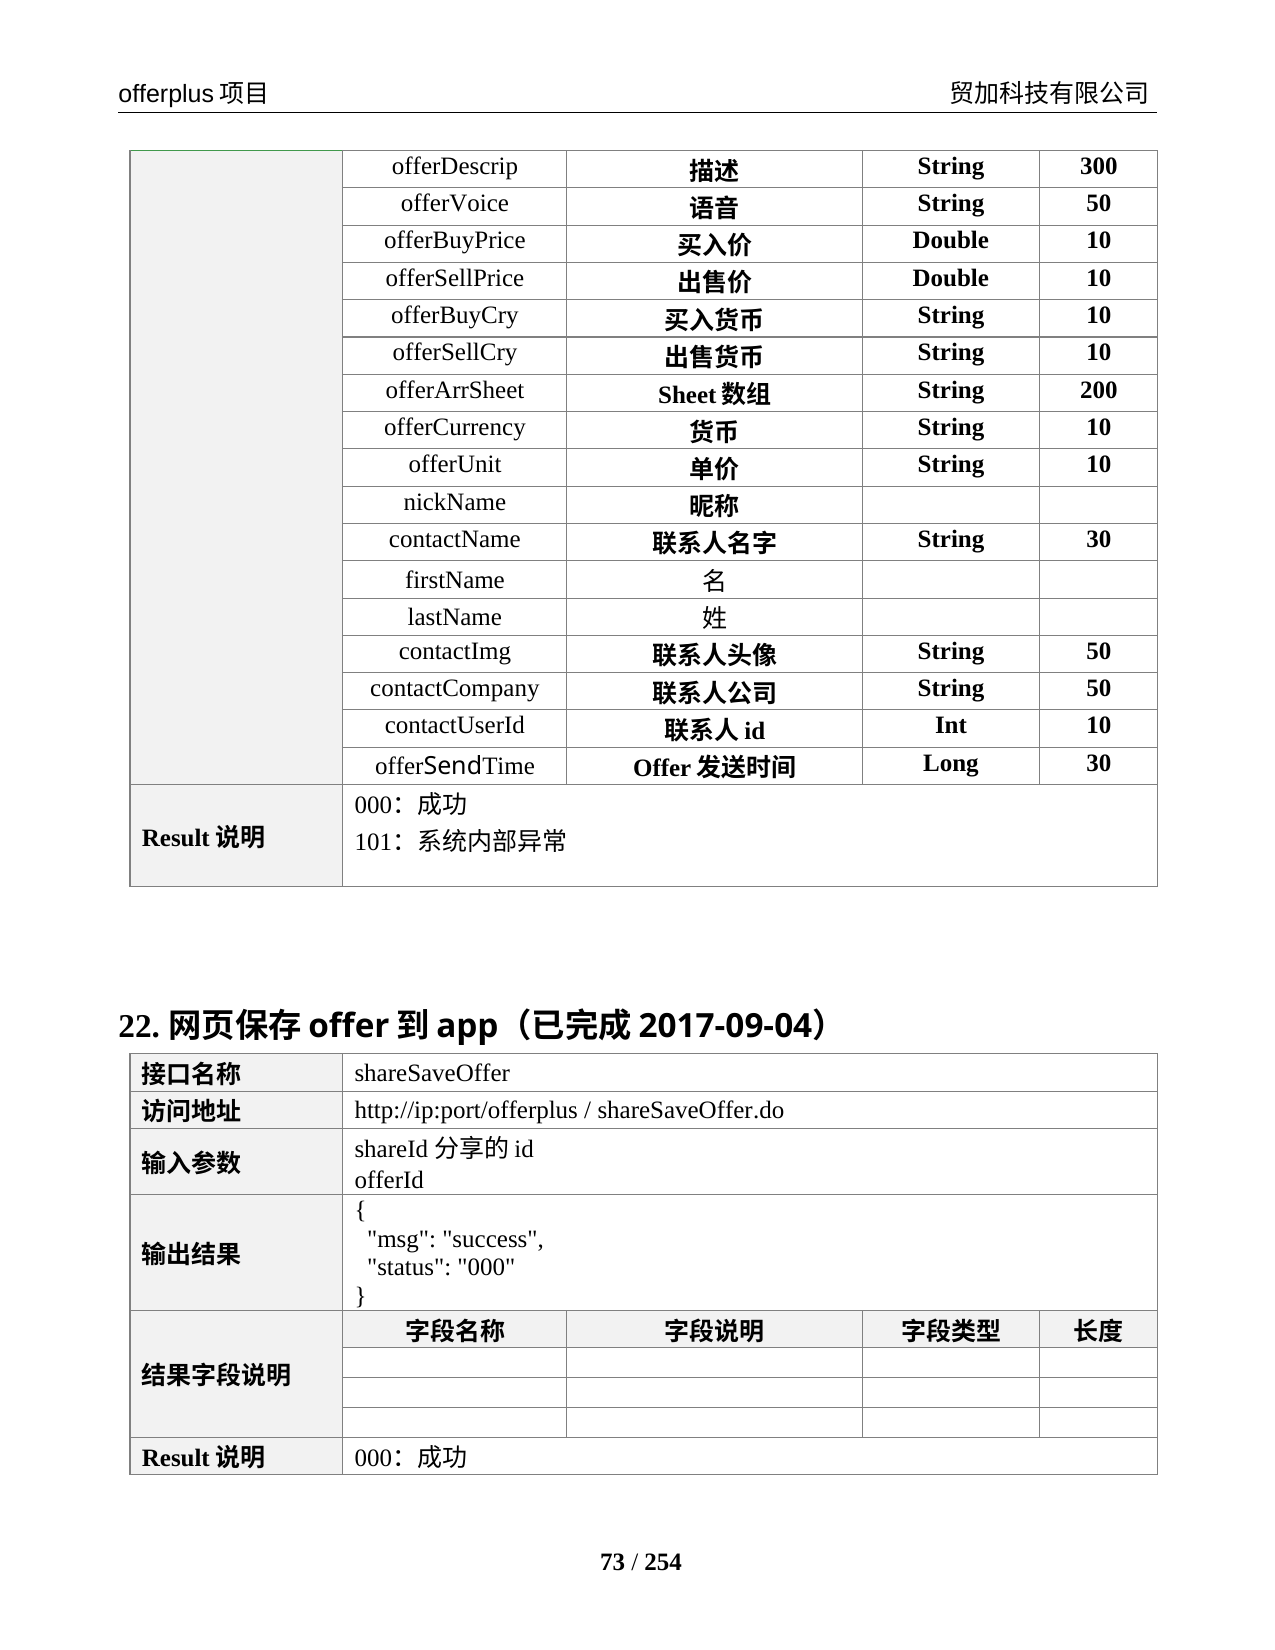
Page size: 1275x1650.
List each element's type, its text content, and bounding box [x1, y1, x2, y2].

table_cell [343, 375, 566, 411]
subtitle 网页保存offer到app（已完成2017-09-04） [118, 998, 1157, 1047]
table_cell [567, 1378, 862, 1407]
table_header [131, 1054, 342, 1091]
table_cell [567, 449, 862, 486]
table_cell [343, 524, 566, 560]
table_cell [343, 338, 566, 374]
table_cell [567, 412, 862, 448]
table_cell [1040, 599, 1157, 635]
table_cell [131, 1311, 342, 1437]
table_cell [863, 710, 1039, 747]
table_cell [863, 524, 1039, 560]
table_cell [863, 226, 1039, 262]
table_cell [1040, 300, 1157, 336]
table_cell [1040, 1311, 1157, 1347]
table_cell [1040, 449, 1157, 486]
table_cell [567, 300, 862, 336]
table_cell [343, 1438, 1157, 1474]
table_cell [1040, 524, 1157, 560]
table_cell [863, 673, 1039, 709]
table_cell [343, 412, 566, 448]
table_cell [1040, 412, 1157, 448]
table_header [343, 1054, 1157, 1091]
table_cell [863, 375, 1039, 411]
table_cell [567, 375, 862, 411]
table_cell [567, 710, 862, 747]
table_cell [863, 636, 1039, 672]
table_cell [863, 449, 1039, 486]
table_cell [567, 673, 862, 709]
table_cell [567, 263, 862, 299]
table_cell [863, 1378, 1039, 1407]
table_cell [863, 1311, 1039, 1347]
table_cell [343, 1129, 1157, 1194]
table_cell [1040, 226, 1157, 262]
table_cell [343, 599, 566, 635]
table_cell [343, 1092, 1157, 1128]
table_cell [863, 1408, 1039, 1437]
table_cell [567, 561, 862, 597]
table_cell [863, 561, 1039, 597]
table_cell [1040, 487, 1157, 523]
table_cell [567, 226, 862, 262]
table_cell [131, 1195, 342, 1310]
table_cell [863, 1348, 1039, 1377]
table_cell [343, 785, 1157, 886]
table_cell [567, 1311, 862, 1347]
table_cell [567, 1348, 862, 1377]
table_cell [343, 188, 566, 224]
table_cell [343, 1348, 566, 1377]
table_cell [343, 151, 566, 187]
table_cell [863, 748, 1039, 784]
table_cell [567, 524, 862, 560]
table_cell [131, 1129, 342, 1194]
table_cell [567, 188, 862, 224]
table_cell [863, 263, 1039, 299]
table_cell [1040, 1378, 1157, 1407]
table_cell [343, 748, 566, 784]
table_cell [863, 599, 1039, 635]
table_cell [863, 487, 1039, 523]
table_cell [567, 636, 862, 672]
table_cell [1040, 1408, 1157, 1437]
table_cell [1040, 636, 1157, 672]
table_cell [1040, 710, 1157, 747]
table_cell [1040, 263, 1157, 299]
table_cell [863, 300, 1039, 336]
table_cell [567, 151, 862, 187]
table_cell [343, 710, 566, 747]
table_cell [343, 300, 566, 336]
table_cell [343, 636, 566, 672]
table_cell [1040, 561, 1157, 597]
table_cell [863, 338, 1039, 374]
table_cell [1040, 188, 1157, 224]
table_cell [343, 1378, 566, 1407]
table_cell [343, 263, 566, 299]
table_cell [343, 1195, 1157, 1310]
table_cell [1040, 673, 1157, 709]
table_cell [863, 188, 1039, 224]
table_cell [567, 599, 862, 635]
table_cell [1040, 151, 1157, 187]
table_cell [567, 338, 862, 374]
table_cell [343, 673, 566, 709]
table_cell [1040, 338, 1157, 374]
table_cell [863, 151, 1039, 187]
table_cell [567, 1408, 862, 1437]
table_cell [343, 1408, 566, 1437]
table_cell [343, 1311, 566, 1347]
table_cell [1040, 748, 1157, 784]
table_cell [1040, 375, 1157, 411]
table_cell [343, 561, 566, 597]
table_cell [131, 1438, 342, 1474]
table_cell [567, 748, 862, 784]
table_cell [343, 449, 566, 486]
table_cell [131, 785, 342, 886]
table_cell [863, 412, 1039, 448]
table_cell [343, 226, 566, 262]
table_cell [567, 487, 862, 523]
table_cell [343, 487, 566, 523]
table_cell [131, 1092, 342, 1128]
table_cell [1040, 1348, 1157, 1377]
